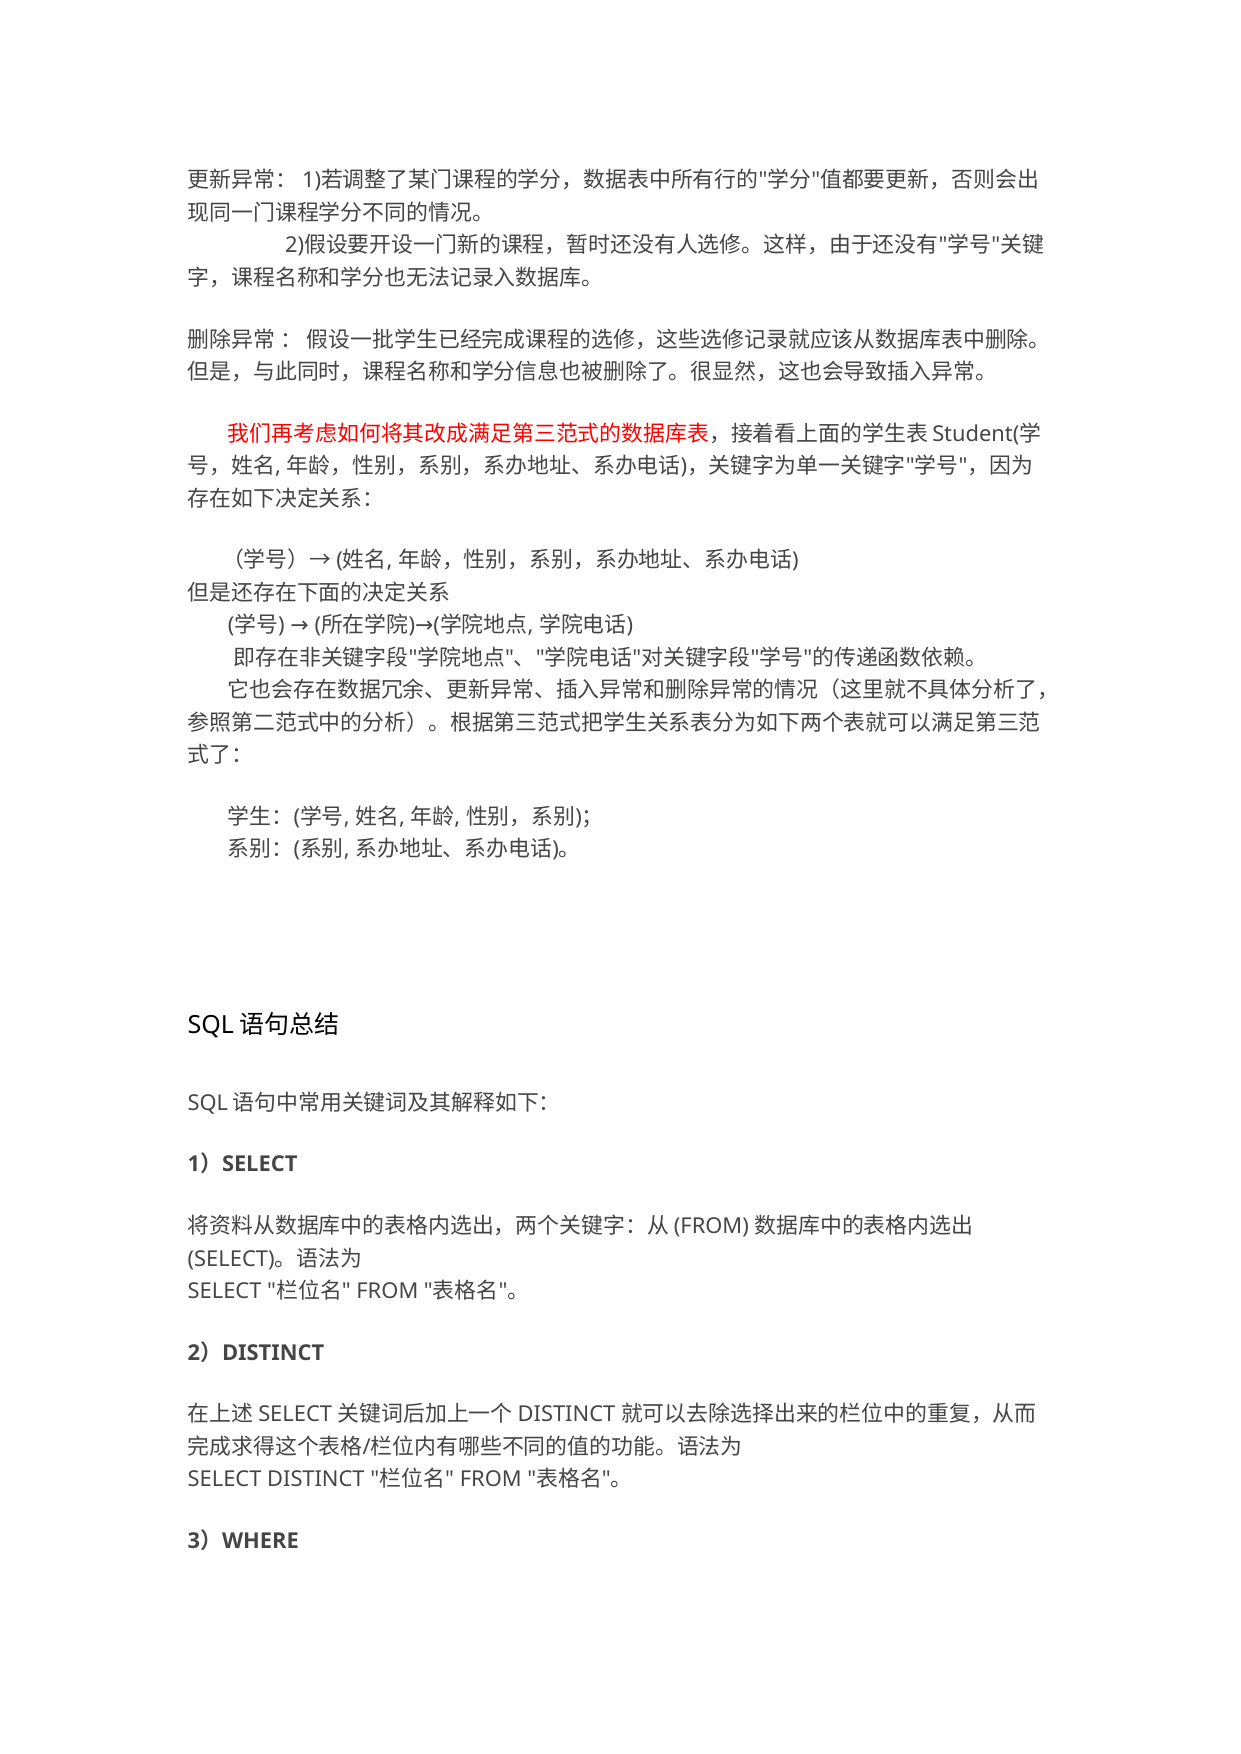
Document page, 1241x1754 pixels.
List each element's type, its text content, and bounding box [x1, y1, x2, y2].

text 我们再考虑如何将其改成满足第三范式的数据库表，接着看上面的学生表Student(学号，姓名, 年龄，性别，系别，系办地址、系办电话)，关键字为单一关键字"学号"，因为存在如下决定关系： [187, 415, 1053, 513]
text SQL语句中常用关键词及其解释如下： [187, 1084, 1053, 1117]
subtitle 2）DISTINCT [187, 1334, 1053, 1367]
text 学生：(学号, 姓名, 年龄, 性别，系别)； 系别：(系别, 系办地址、系办电话)。 [187, 799, 1053, 864]
subtitle 3）WHERE [187, 1523, 1053, 1555]
text 将资料从数据库中的表格内选出，两个关键字：从 (FROM) 数据库中的表格内选出 (SELECT)。语法为 SELECT "栏位名" FROM "表格名"。 [187, 1208, 1053, 1305]
text 在上述 SELECT 关键词后加上一个 DISTINCT 就可以去除选择出来的栏位中的重复，从而完成求得这个表格/栏位内有哪些不同的值的功能。语法为 SELECT DISTINCT "栏位名" FROM "表格名"。 [187, 1396, 1053, 1494]
text SQL语句总结 [187, 925, 1053, 1055]
text 更新异常： 1)若调整了某门课程的学分，数据表中所有行的"学分"值都要更新，否则会出现同一门课程学分不同的情况。 2)假设要开设一门新的课程，暂时还没有人选修。这样，由于还没有"学号"关键字，课程名称和学分也无法记录入数据库。 [187, 162, 1053, 292]
subtitle 1）SELECT [187, 1146, 1053, 1179]
text 删除异常 ： 假设一批学生已经完成课程的选修，这些选修记录就应该从数据库表中删除。但是，与此同时，课程名称和学分信息也被删除了。很显然，这也会导致插入异常。 [187, 321, 1053, 386]
text （学号）→ (姓名, 年龄，性别，系别，系办地址、系办电话) 但是还存在下面的决定关系 (学号) → (所在学院)→(学院地点, 学院电话) 即存在非关键字段"学院地点"、"学院电话"对关键字段"学号"的传递函数依赖。 它也会存在数据冗余、更新异常、插入异常和删除异常的情况（这里就不具体分析了，参照第二范式中的分析）。根据第三范式把学生关系表分为如下两个表就可以满足第三范式了： [187, 542, 1053, 769]
